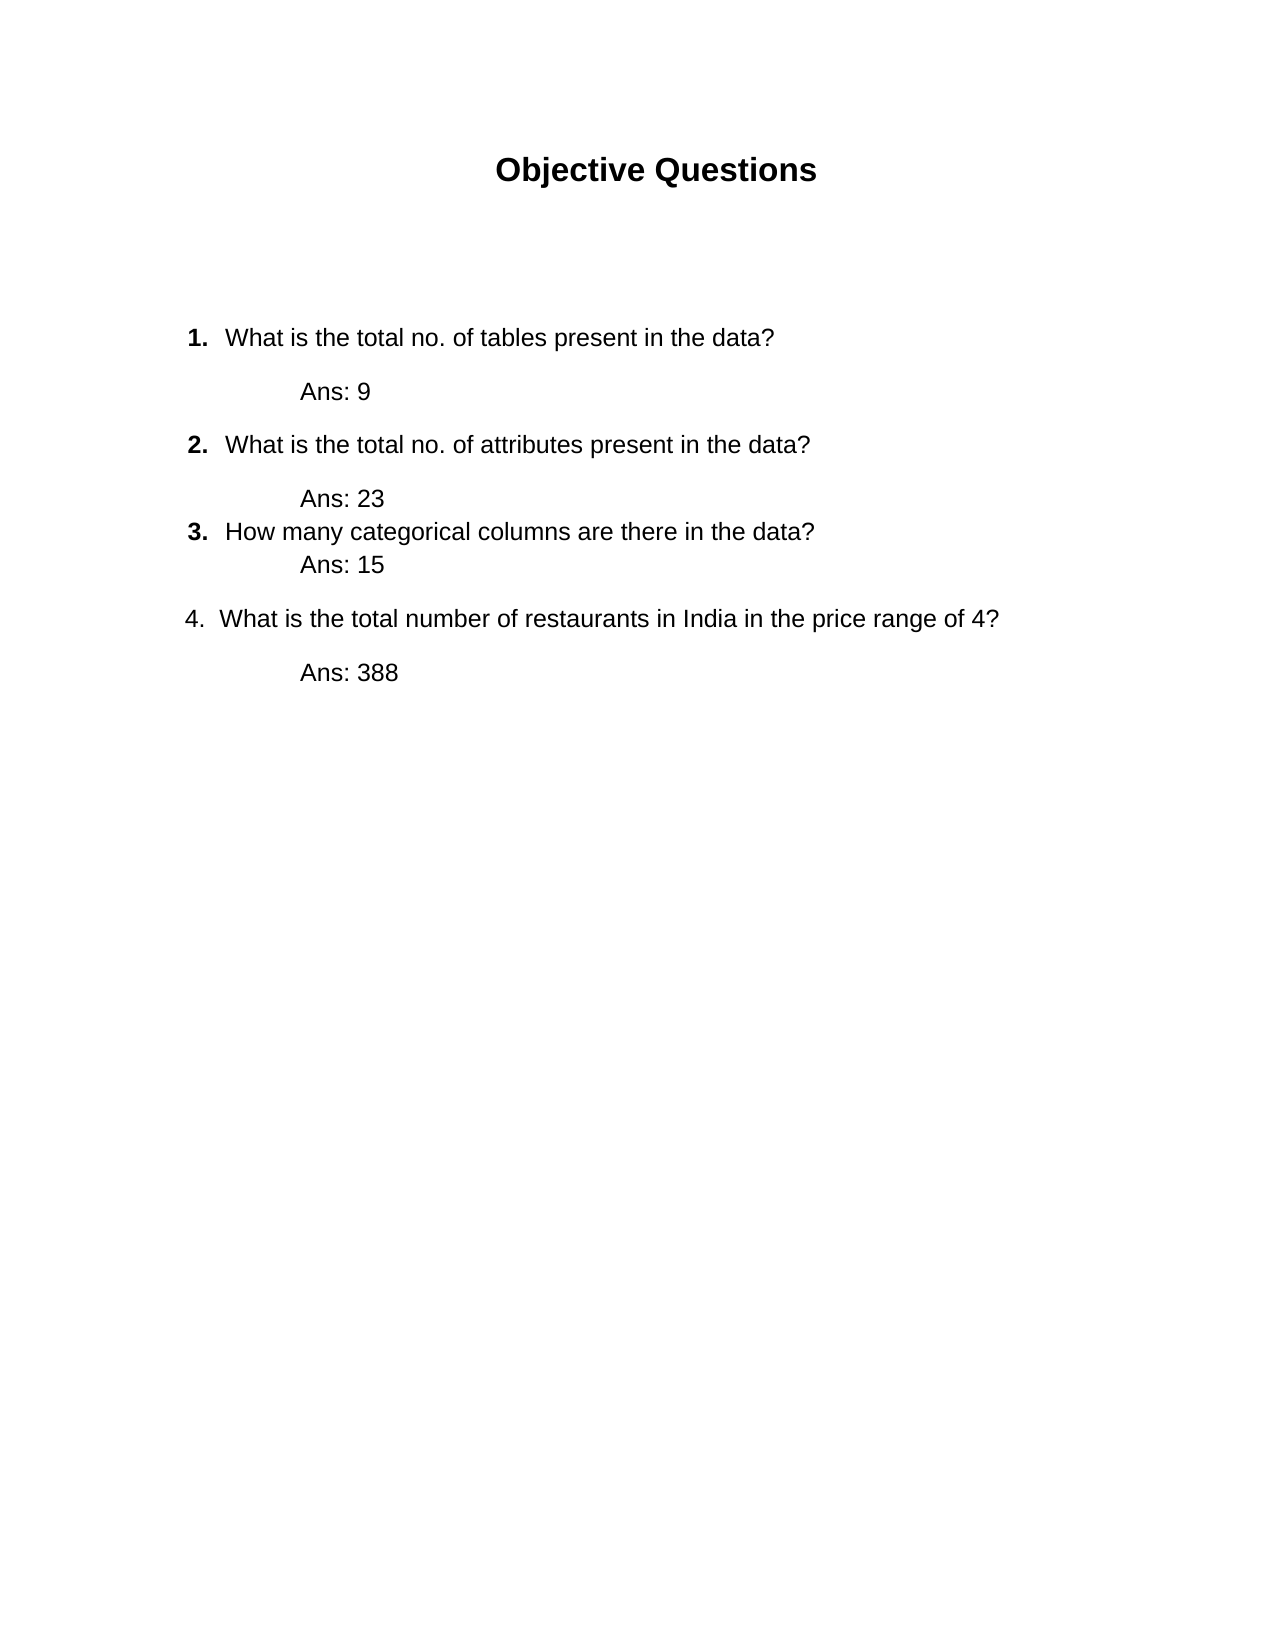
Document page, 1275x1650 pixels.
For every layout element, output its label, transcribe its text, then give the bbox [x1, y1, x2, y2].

list How many categorical columns are there in the data? [187, 517, 1125, 546]
list What is the total no. of tables present in the data? [187, 323, 1125, 351]
text Objective Questions [150, 150, 1125, 188]
text Ans: 388 [225, 658, 1125, 687]
text 4. What is the total number of restaurants in India in the price range of 4? [150, 604, 1125, 633]
list Ans: 15 [300, 550, 1125, 579]
list What is the total no. of attributes present in the data? [187, 430, 1125, 459]
list Ans: 9 [300, 377, 1125, 405]
list Ans: 23 [300, 484, 1125, 513]
